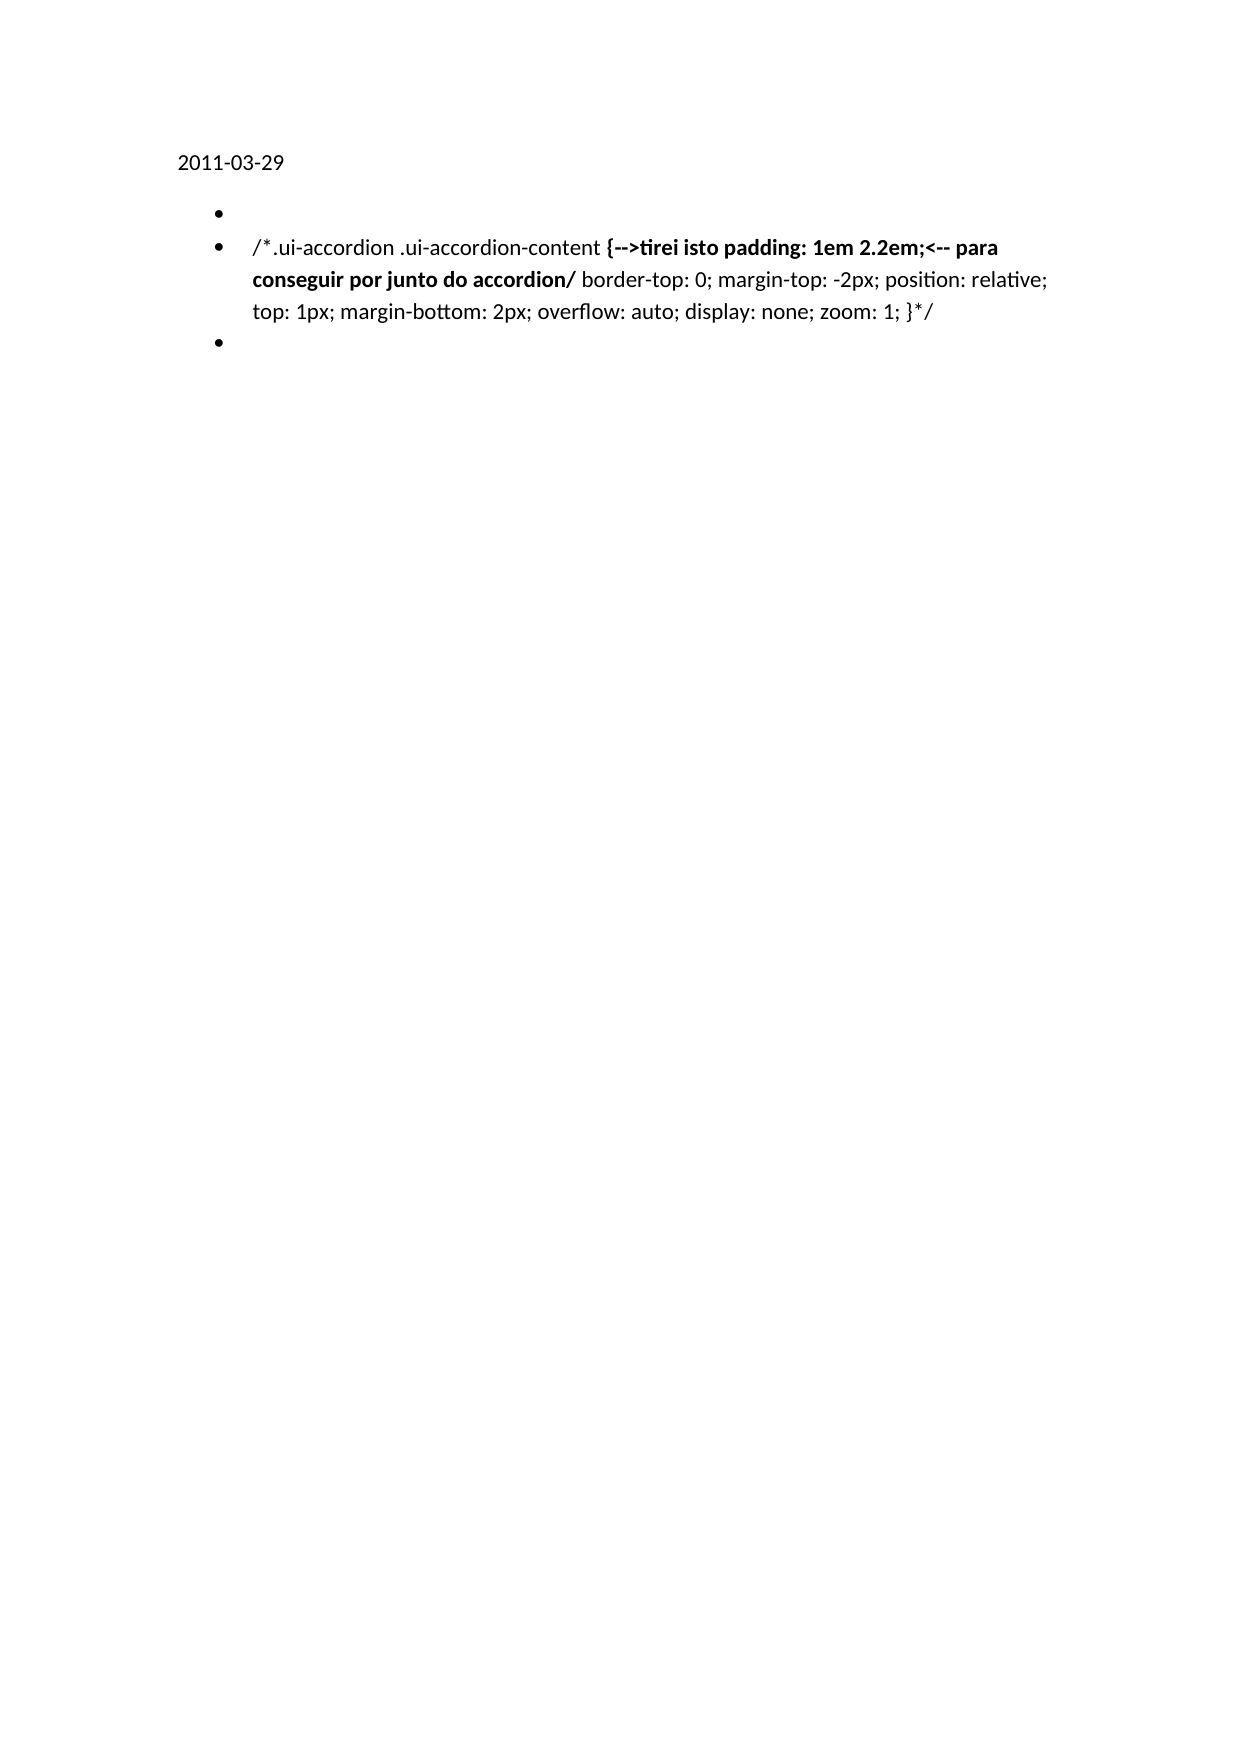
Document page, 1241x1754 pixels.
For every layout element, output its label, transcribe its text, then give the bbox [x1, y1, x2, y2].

text 2011-03-29 [177, 148, 1063, 176]
list /*.ui-accordion .ui-accordion-content {-->tirei isto padding: 1em 2.2em;<-- para conseguir por junto do accordion/ border-top: 0; margin-top: -2px; position: relative; top: 1px; margin-bottom: 2px; overflow: auto; display: none; zoom: 1; }*/ [215, 233, 1063, 325]
